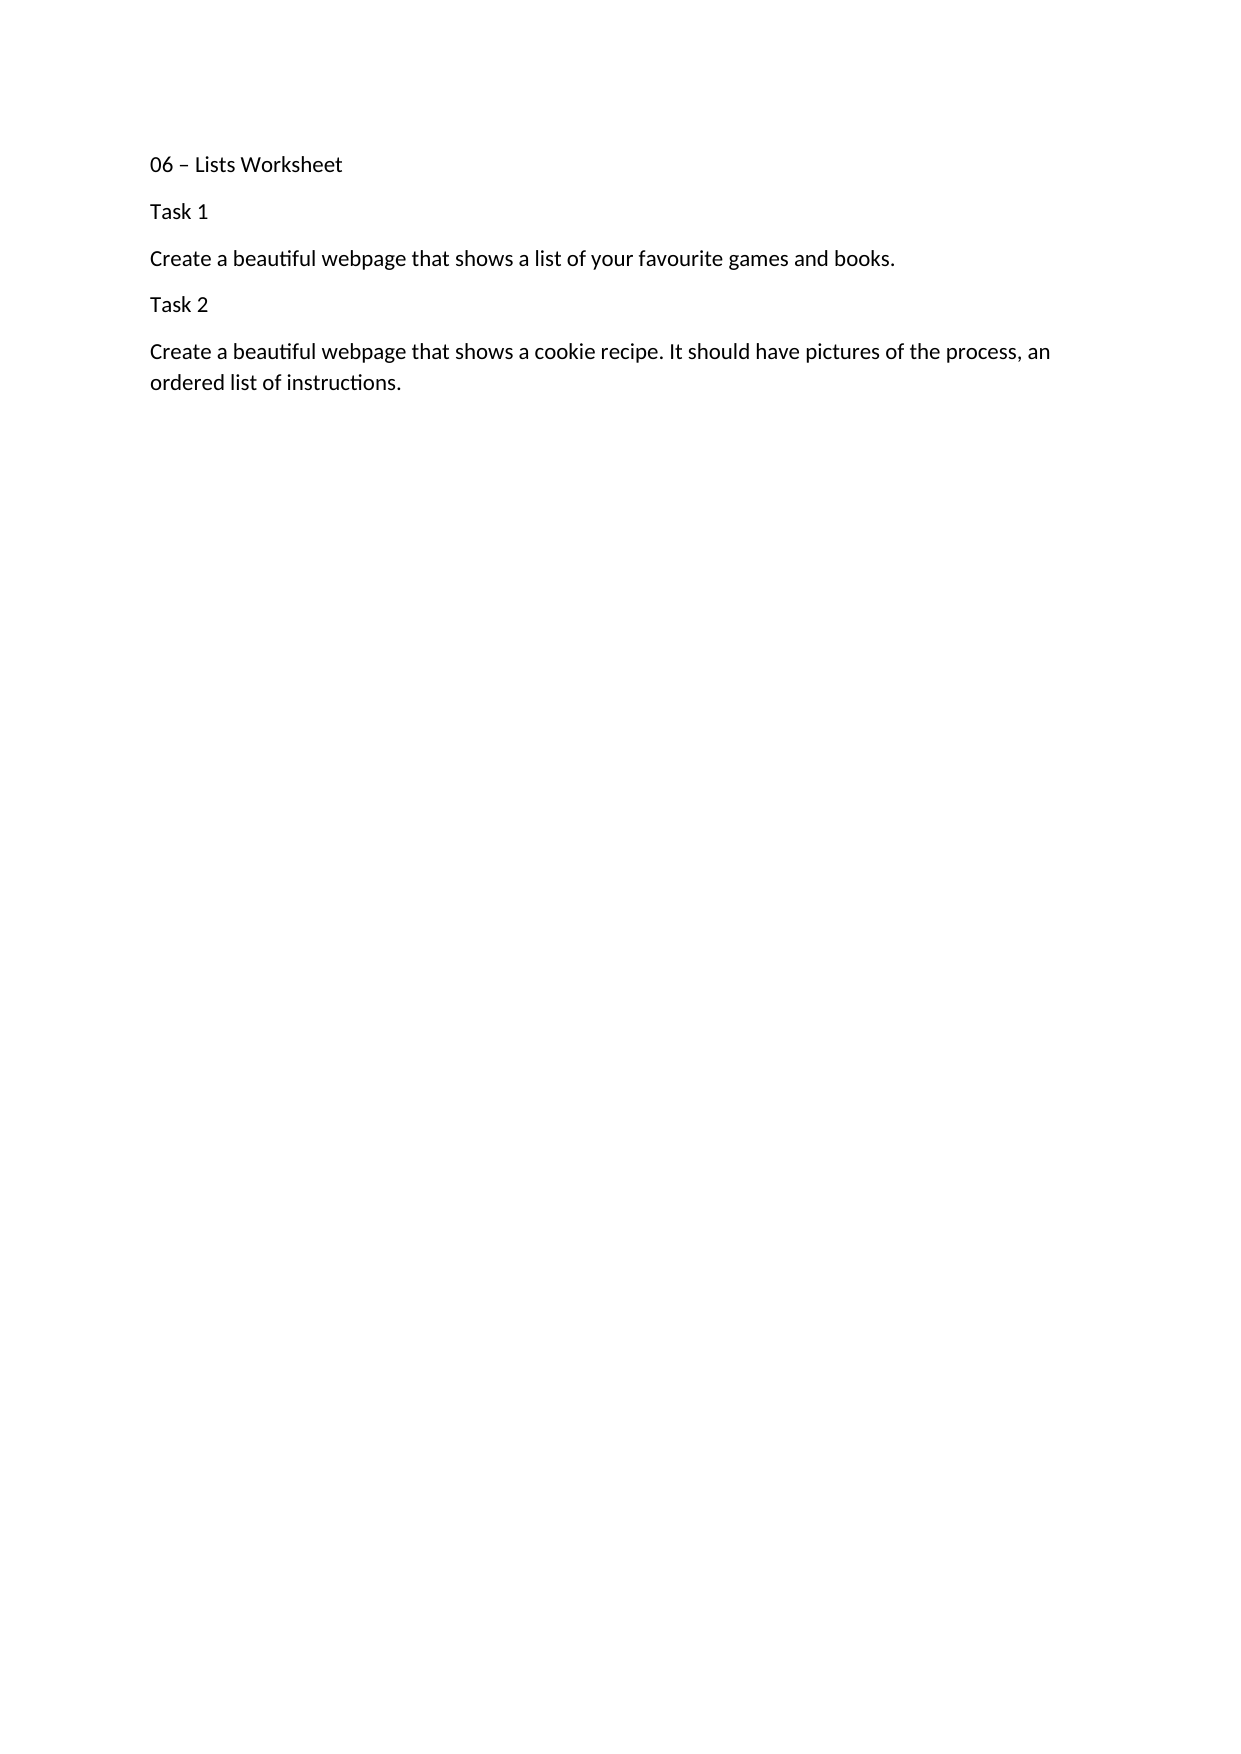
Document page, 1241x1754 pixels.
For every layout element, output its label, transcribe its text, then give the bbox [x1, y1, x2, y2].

text Task 1 [150, 197, 1090, 225]
text Create a beautiful webpage that shows a list of your favourite games and books. [150, 244, 1090, 272]
text Task 2 [150, 291, 1090, 319]
text Create a beautiful webpage that shows a cookie recipe. It should have pictures of the process, an ordered list of instructions. [150, 337, 1090, 396]
text 06 – Lists Worksheet [150, 150, 1090, 178]
